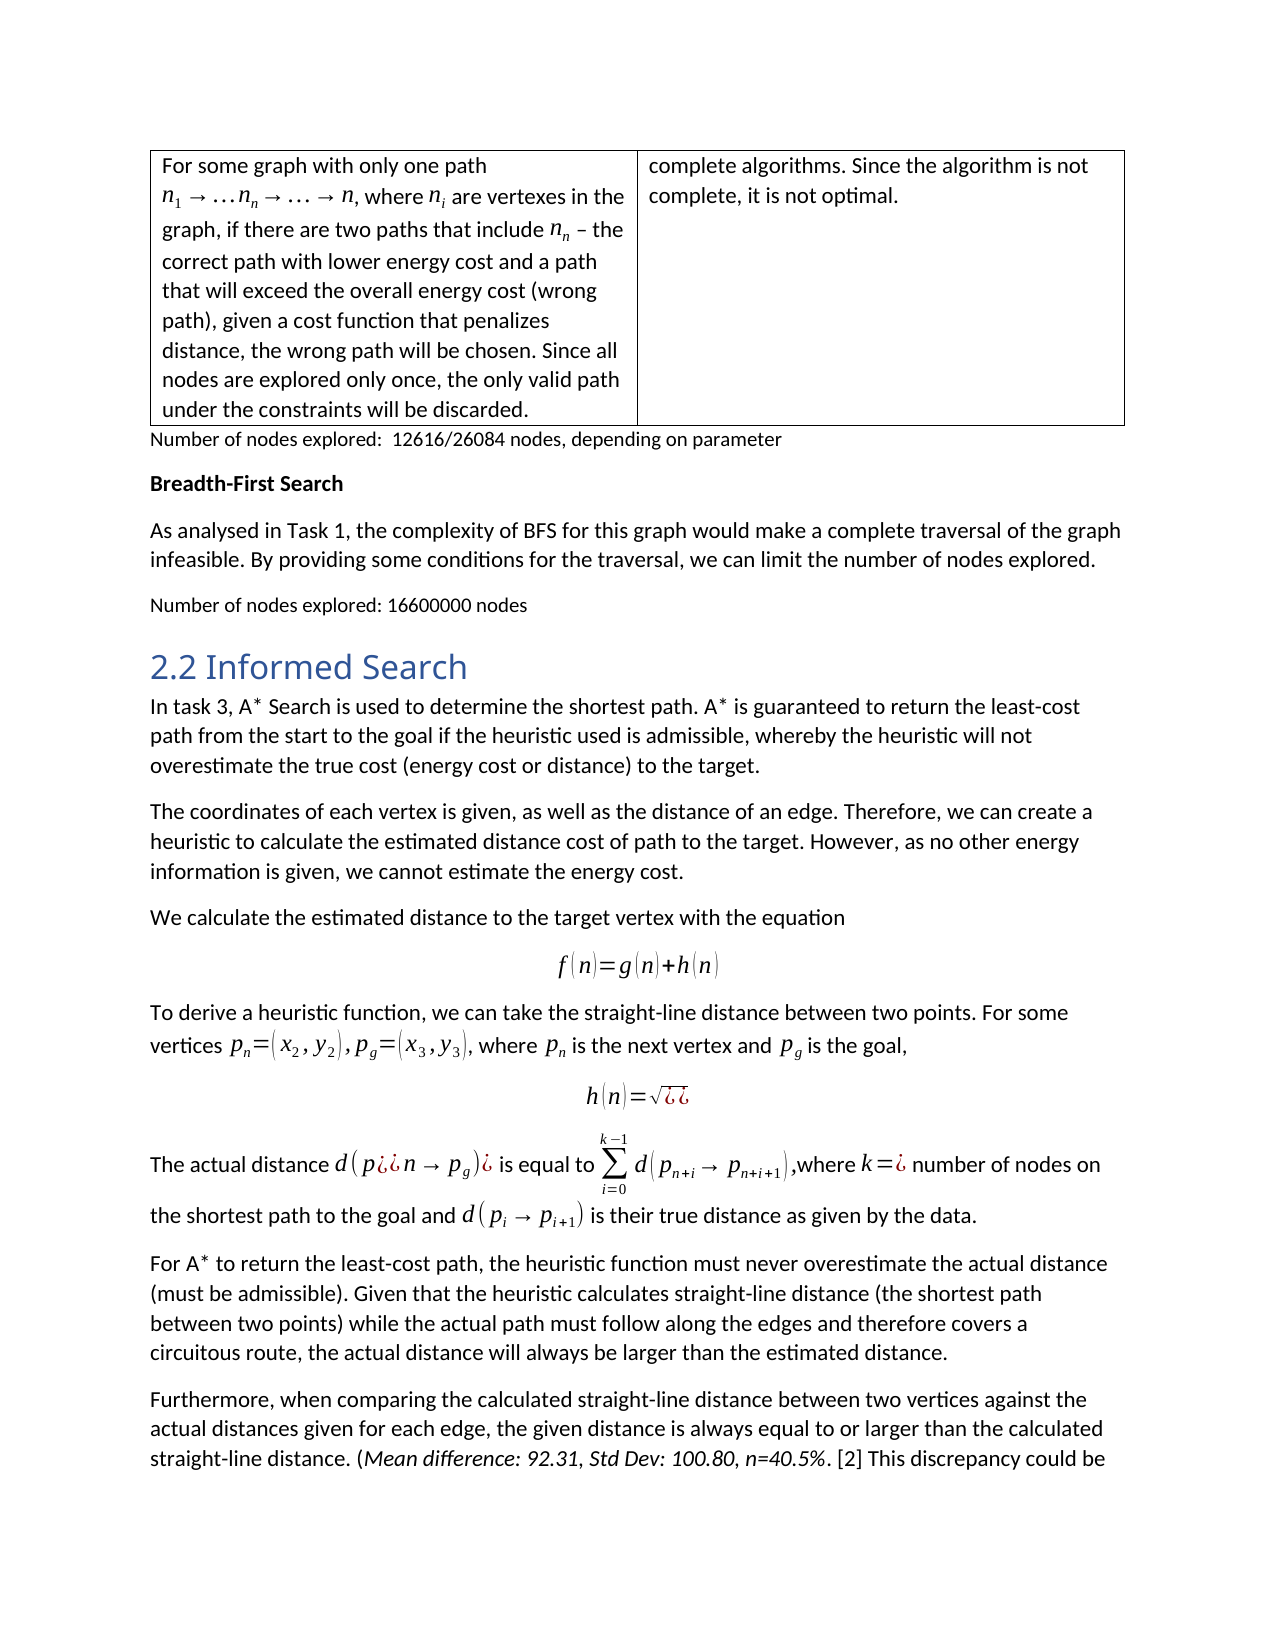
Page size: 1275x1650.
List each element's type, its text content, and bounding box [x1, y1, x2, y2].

text We calculate the estimated distance to the target vertex with the equation [150, 903, 1125, 931]
text Number of nodes explored: 12616/26084 nodes, depending on parameter [150, 426, 1125, 451]
text Number of nodes explored: 16600000 nodes [150, 592, 1125, 617]
text To derive a heuristic function, we can take the straight-line distance between two points. For some vertices , where is the next vertex and is the goal, [150, 998, 1125, 1063]
text Breadth-First Search [150, 469, 1125, 497]
text As analysed in Task 1, the complexity of BFS for this graph would make a complete traversal of the graph infeasible. By providing some conditions for the traversal, we can limit the number of nodes explored. [150, 516, 1125, 573]
text In task 3, A* Search is used to determine the shortest path. A* is guaranteed to return the least-cost path from the start to the goal if the heuristic used is admissible, whereby the heuristic will not overestimate the true cost (energy cost or distance) to the target. [150, 692, 1125, 779]
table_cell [151, 151, 637, 425]
text The actual distance is equal to where number of nodes on the shortest path to the goal and is their true distance as given by the data. [150, 1130, 1125, 1231]
subtitle 2.2 Informed Search [150, 644, 1125, 689]
text The coordinates of each vertex is given, as well as the distance of an edge. Therefore, we can create a heuristic to calculate the estimated distance cost of path to the target. However, as no other energy information is given, we cannot estimate the energy cost. [150, 797, 1125, 885]
text For A* to return the least-cost path, the heuristic function must never overestimate the actual distance (must be admissible). Given that the heuristic calculates straight-line distance (the shortest path between two points) while the actual path must follow along the edges and therefore covers a circuitous route, the actual distance will always be larger than the estimated distance. [150, 1249, 1125, 1367]
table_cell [638, 151, 1124, 425]
